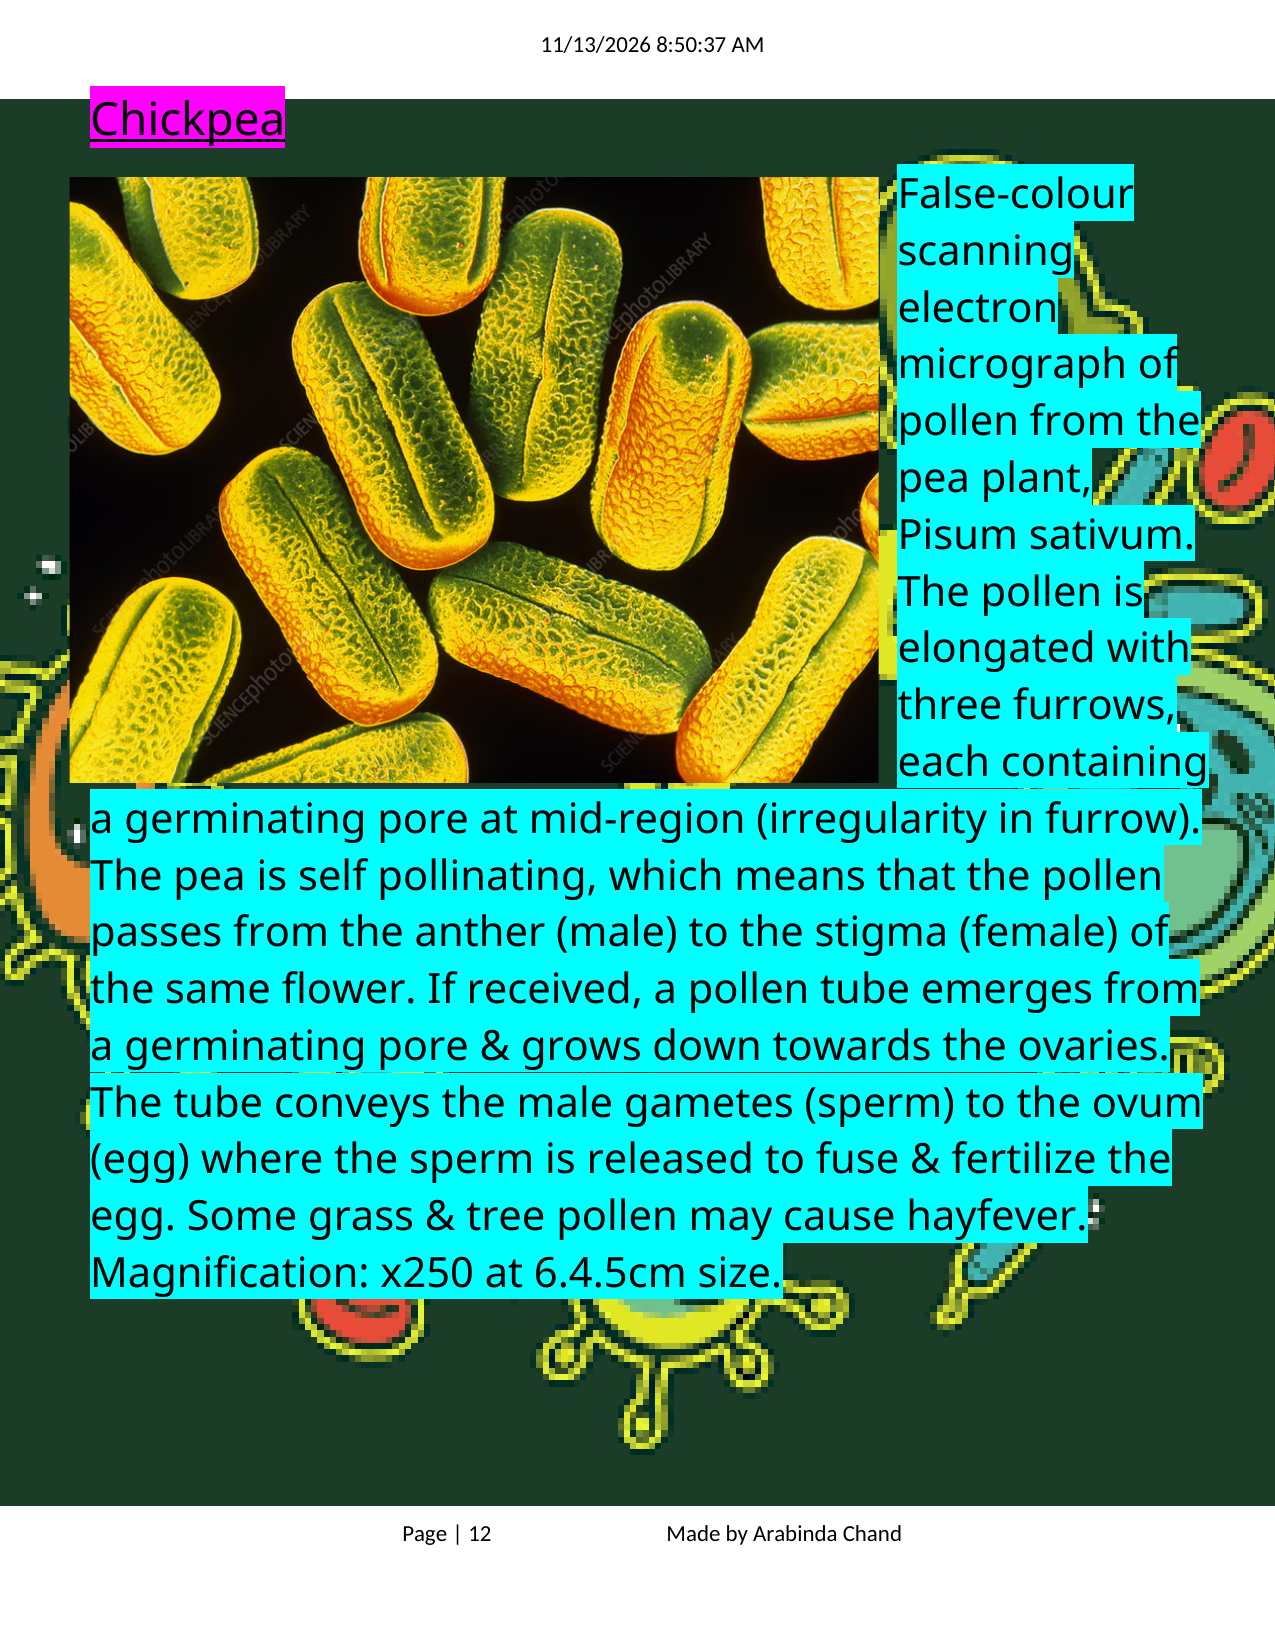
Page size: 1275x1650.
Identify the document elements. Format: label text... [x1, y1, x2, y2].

text Chickpea [285, 86, 1215, 148]
picture [0, 99, 1275, 1506]
text False-colour scanning electron micrograph of pollen from the pea plant, Pisum sativum. The pollen is elongated with three furrows, each containing a germinating pore at mid-region (irregularity in furrow). The pea is self pollinating, which means that the pollen passes from the anther (male) to the stigma (female) of the same flower. If received, a pollen tube emerges from a germinating pore & grows down towards the ovaries. The tube conveys the male gametes (sperm) to the ovum (egg) where the sperm is released to fuse & fertilize the egg. Some grass & tree pollen may cause hayfever. Magnification: x250 at 6.4.5cm size. [90, 164, 1215, 1299]
